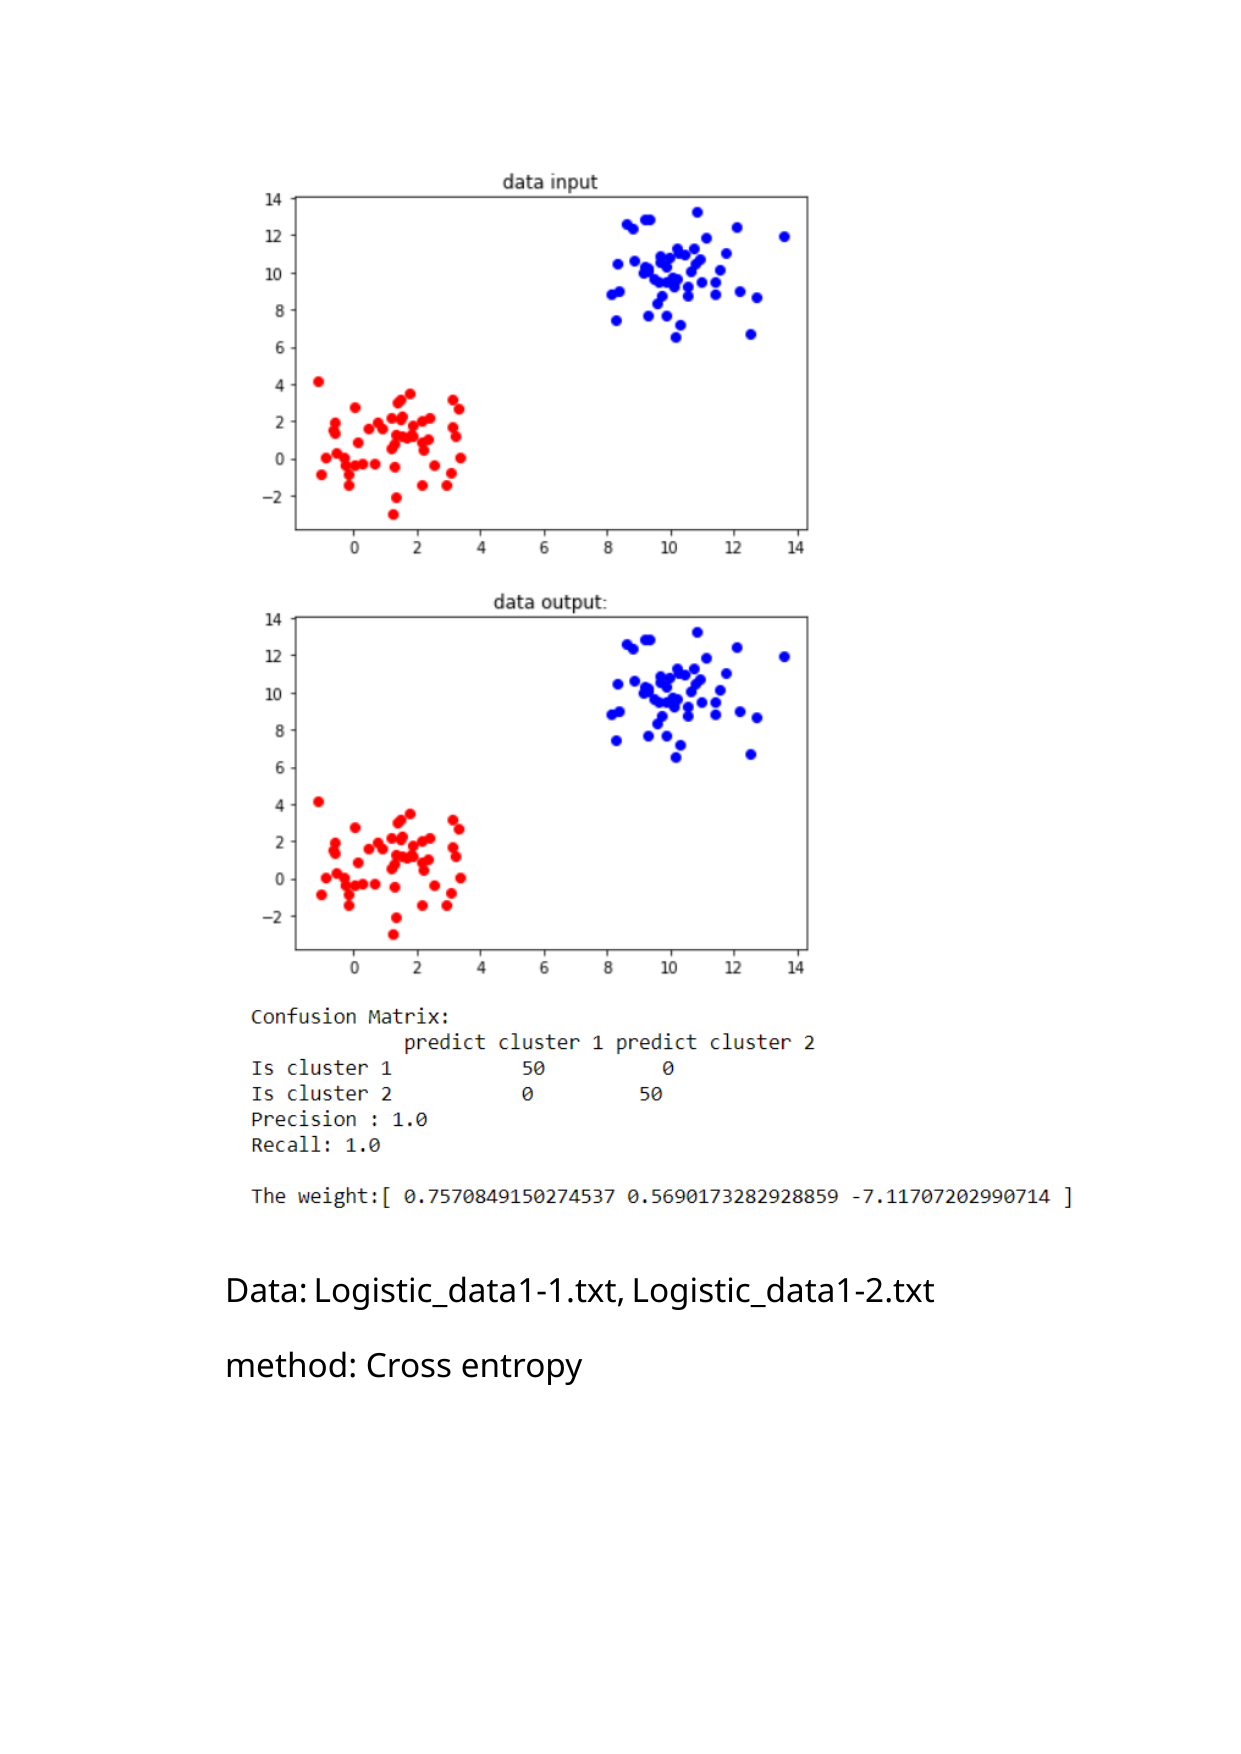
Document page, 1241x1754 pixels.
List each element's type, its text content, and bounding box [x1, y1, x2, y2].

list Data: Logistic_data1-1.txt, Logistic_data1-2.txt [225, 1252, 1053, 1327]
list method: Cross entropy [225, 1327, 1053, 1402]
picture [225, 164, 1091, 1230]
